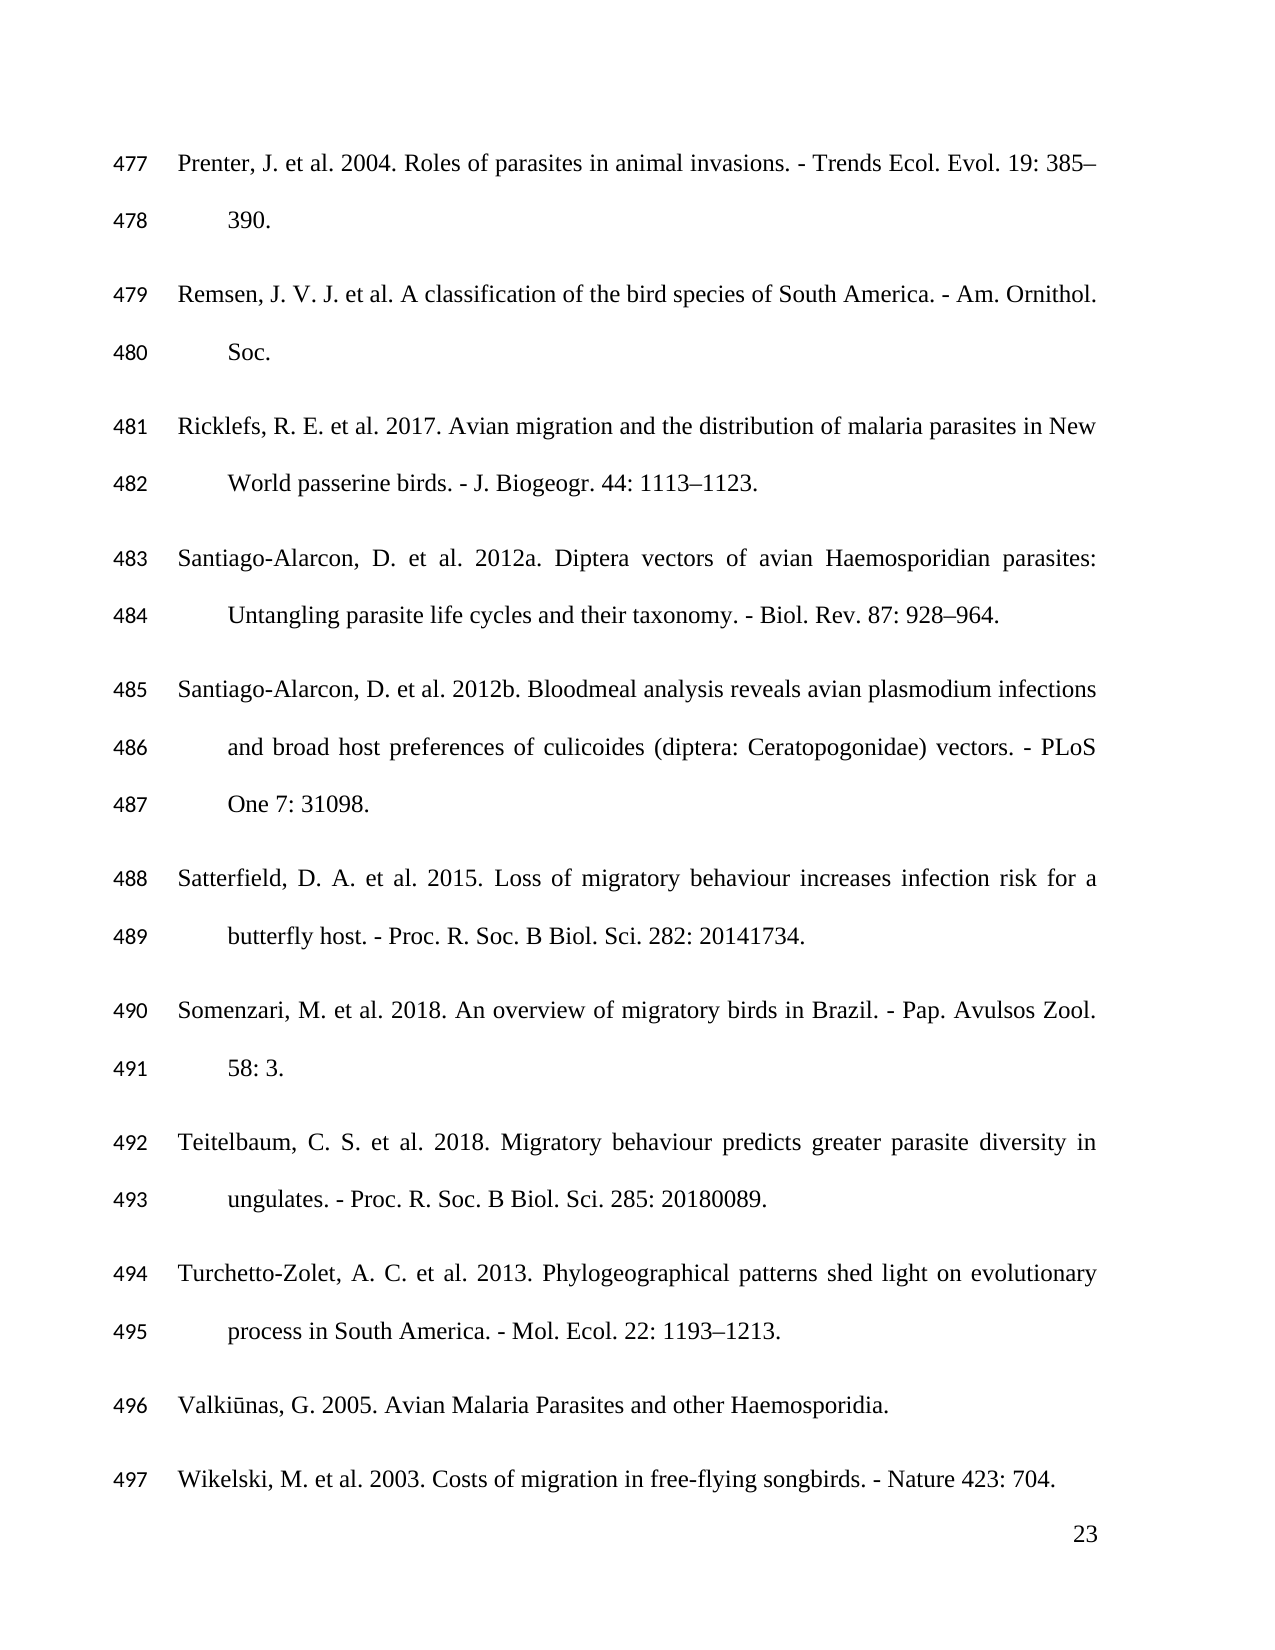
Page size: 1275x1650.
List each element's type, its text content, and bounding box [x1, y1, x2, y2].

text Teitelbaum, C. S. et al. 2018. Migratory behaviour predicts greater parasite diversity in ungulates. - Proc. R. Soc. B Biol. Sci. 285: 20180089. [177, 1127, 1098, 1213]
text Wikelski, M. et al. 2003. Costs of migration in free-flying songbirds. - Nature 423: 704. [177, 1464, 1098, 1493]
text Somenzari, M. et al. 2018. An overview of migratory birds in Brazil. - Pap. Avulsos Zool. 58: 3. [177, 995, 1098, 1081]
text Santiago-Alarcon, D. et al. 2012b. Bloodmeal analysis reveals avian plasmodium infections and broad host preferences of culicoides (diptera: Ceratopogonidae) vectors. - PLoS One 7: 31098. [177, 674, 1098, 818]
text Ricklefs, R. E. et al. 2017. Avian migration and the distribution of malaria parasites in New World passerine birds. - J. Biogeogr. 44: 1113–1123. [177, 411, 1098, 497]
text Prenter, J. et al. 2004. Roles of parasites in animal invasions. - Trends Ecol. Evol. 19: 385–390. [177, 148, 1098, 234]
text Remsen, J. V. J. et al. A classification of the bird species of South America. - Am. Ornithol. Soc. [177, 279, 1098, 366]
text Valkiūnas, G. 2005. Avian Malaria Parasites and other Haemosporidia. [177, 1390, 1098, 1419]
text Satterfield, D. A. et al. 2015. Loss of migratory behaviour increases infection risk for a butterfly host. - Proc. R. Soc. B Biol. Sci. 282: 20141734. [177, 863, 1098, 950]
text Santiago-Alarcon, D. et al. 2012a. Diptera vectors of avian Haemosporidian parasites: Untangling parasite life cycles and their taxonomy. - Biol. Rev. 87: 928–964. [177, 543, 1098, 629]
text Turchetto-Zolet, A. C. et al. 2013. Phylogeographical patterns shed light on evolutionary process in South America. - Mol. Ecol. 22: 1193–1213. [177, 1258, 1098, 1345]
